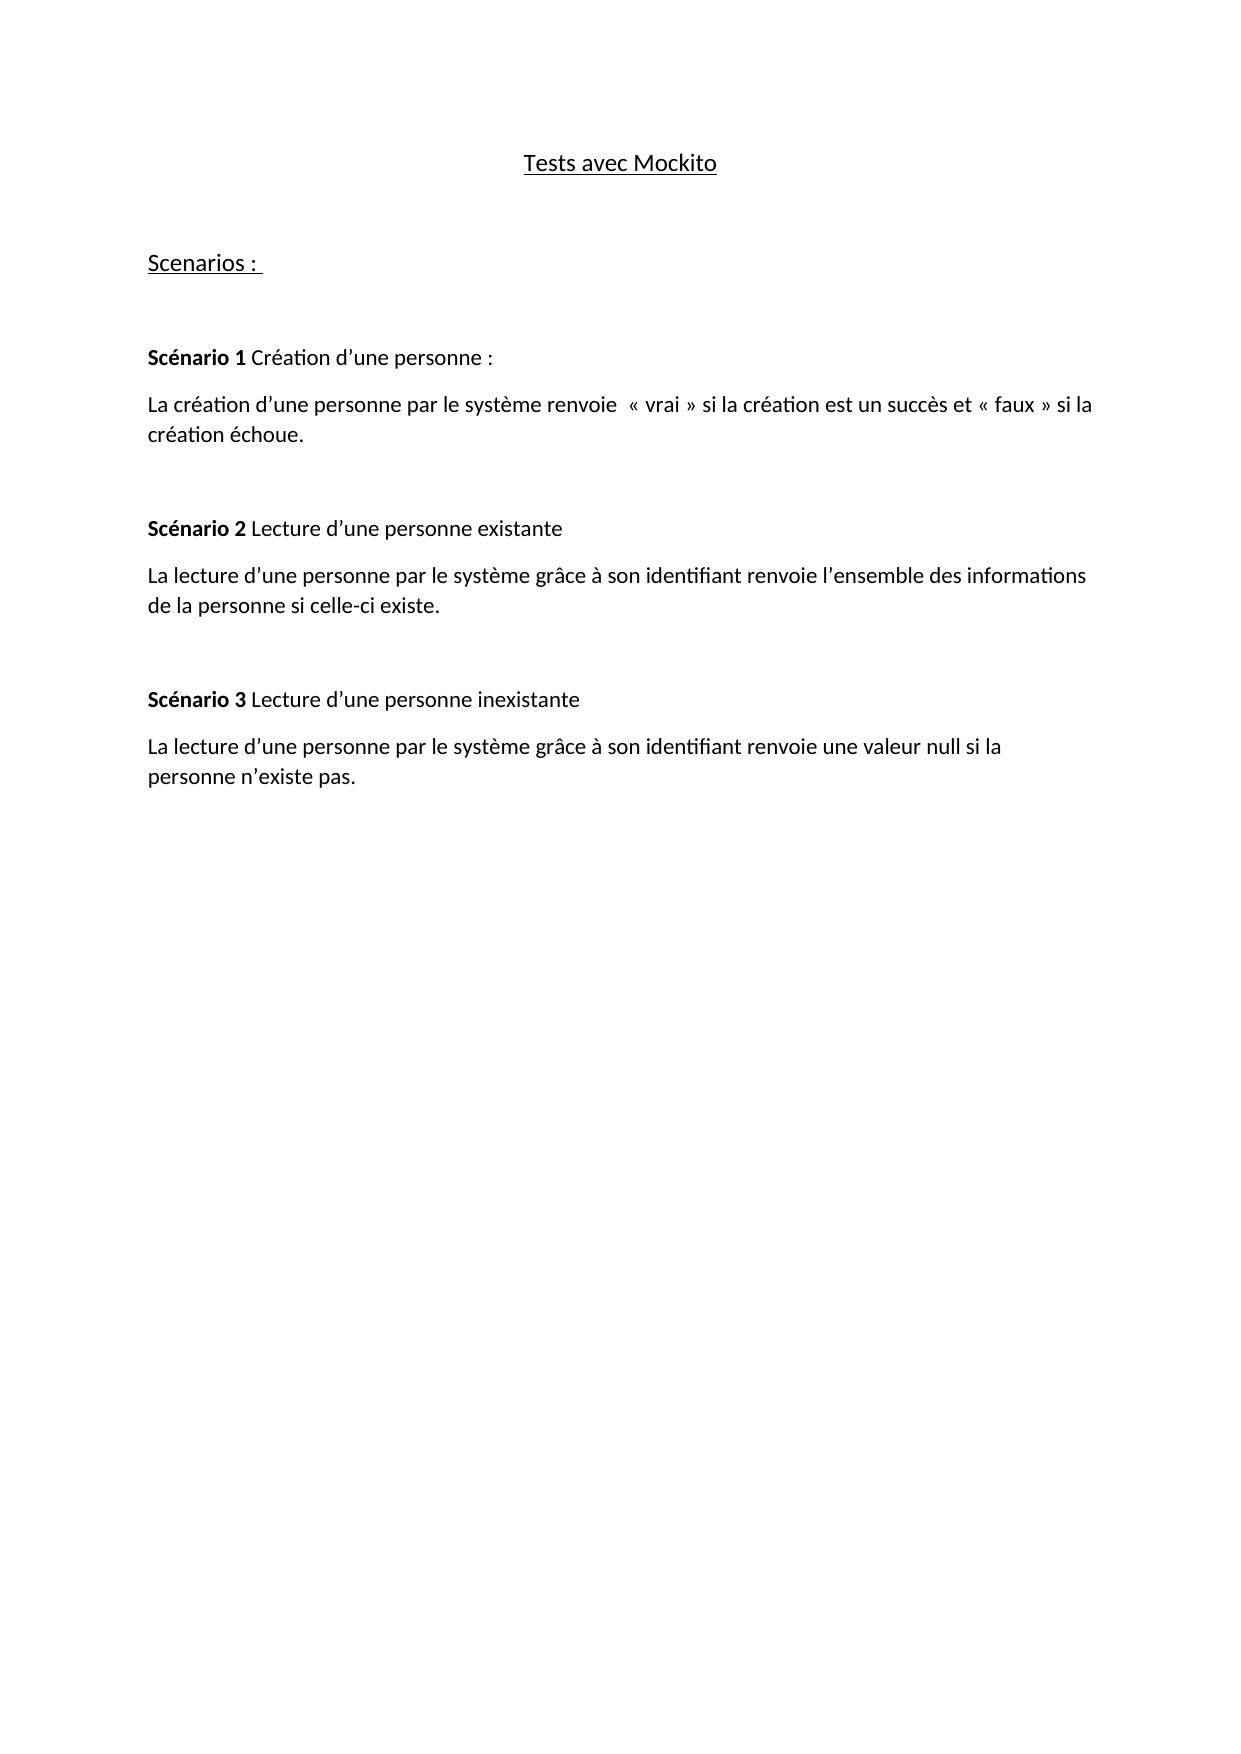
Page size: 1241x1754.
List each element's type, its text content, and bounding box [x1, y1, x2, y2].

text La création d’une personne par le système renvoie « vrai » si la création est un succès et « faux » si la création échoue. [148, 390, 1093, 448]
text Scénario 1 Création d’une personne : [148, 343, 1093, 371]
text Scénario 3 Lecture d’une personne inexistante [148, 685, 1093, 713]
text Tests avec Mockito [148, 148, 1093, 178]
text Scenarios : [148, 247, 1093, 277]
text Scénario 2 Lecture d’une personne existante [148, 514, 1093, 542]
text La lecture d’une personne par le système grâce à son identifiant renvoie l’ensemble des informations de la personne si celle-ci existe. [148, 561, 1093, 619]
text La lecture d’une personne par le système grâce à son identifiant renvoie une valeur null si la personne n’existe pas. [148, 732, 1093, 790]
